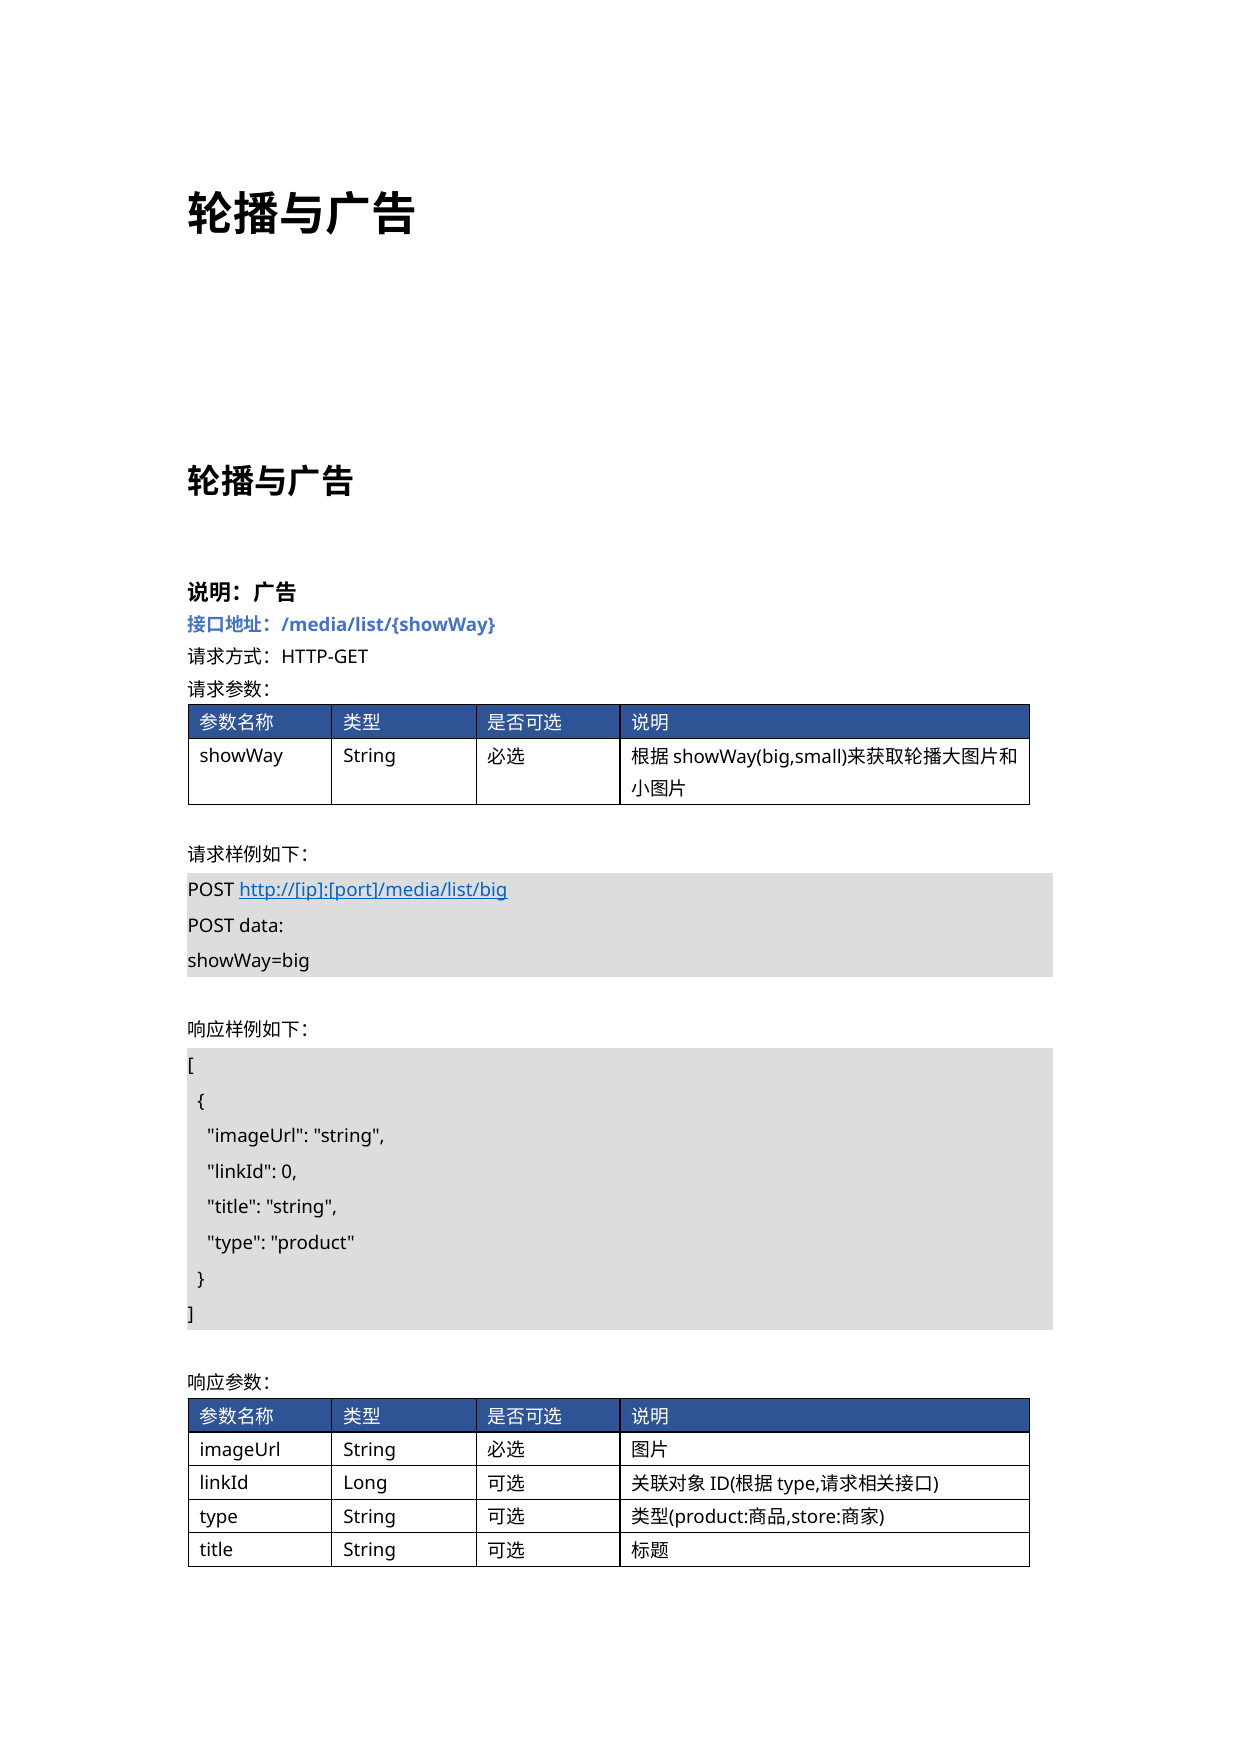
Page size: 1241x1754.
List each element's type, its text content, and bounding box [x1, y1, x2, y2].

text "type": "product" [187, 1226, 1053, 1258]
text 说明：广告 [187, 574, 1053, 607]
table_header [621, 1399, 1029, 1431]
text POST http://[ip]:[port]/media/list/big [187, 873, 1053, 905]
text 响应参数： [187, 1365, 1053, 1398]
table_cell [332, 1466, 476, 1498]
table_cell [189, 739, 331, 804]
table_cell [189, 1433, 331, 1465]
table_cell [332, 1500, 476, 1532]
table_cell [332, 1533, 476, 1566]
text 接口地址：/media/list/{showWay} [187, 607, 1053, 639]
text "imageUrl": "string", [187, 1119, 1053, 1152]
text POST data: [187, 908, 1053, 941]
text { [187, 1083, 1053, 1116]
text [ [187, 1048, 1053, 1080]
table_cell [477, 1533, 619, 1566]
text ] [187, 1297, 1053, 1330]
text 请求参数： [187, 672, 1053, 704]
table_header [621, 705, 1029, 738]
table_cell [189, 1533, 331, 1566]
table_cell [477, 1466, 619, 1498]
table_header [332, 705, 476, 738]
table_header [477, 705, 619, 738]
text } [187, 1262, 1053, 1294]
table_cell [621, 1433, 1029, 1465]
text 请求样例如下： [187, 837, 1053, 870]
text 响应样例如下： [187, 1012, 1053, 1045]
text "linkId": 0, [187, 1155, 1053, 1187]
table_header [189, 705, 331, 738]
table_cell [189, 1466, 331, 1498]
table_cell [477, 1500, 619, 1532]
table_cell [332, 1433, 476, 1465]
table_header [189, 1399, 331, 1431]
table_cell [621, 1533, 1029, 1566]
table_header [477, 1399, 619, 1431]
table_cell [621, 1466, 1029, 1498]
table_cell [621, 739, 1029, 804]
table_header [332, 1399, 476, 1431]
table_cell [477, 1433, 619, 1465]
text "title": "string", [187, 1190, 1053, 1223]
text showWay=big [187, 944, 1053, 977]
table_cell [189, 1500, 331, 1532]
text 请求方式：HTTP-GET [187, 639, 1053, 672]
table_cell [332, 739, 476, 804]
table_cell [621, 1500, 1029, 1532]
subtitle 轮播与广告 [187, 162, 1053, 259]
subtitle 轮播与广告 [187, 447, 1053, 512]
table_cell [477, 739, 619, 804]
